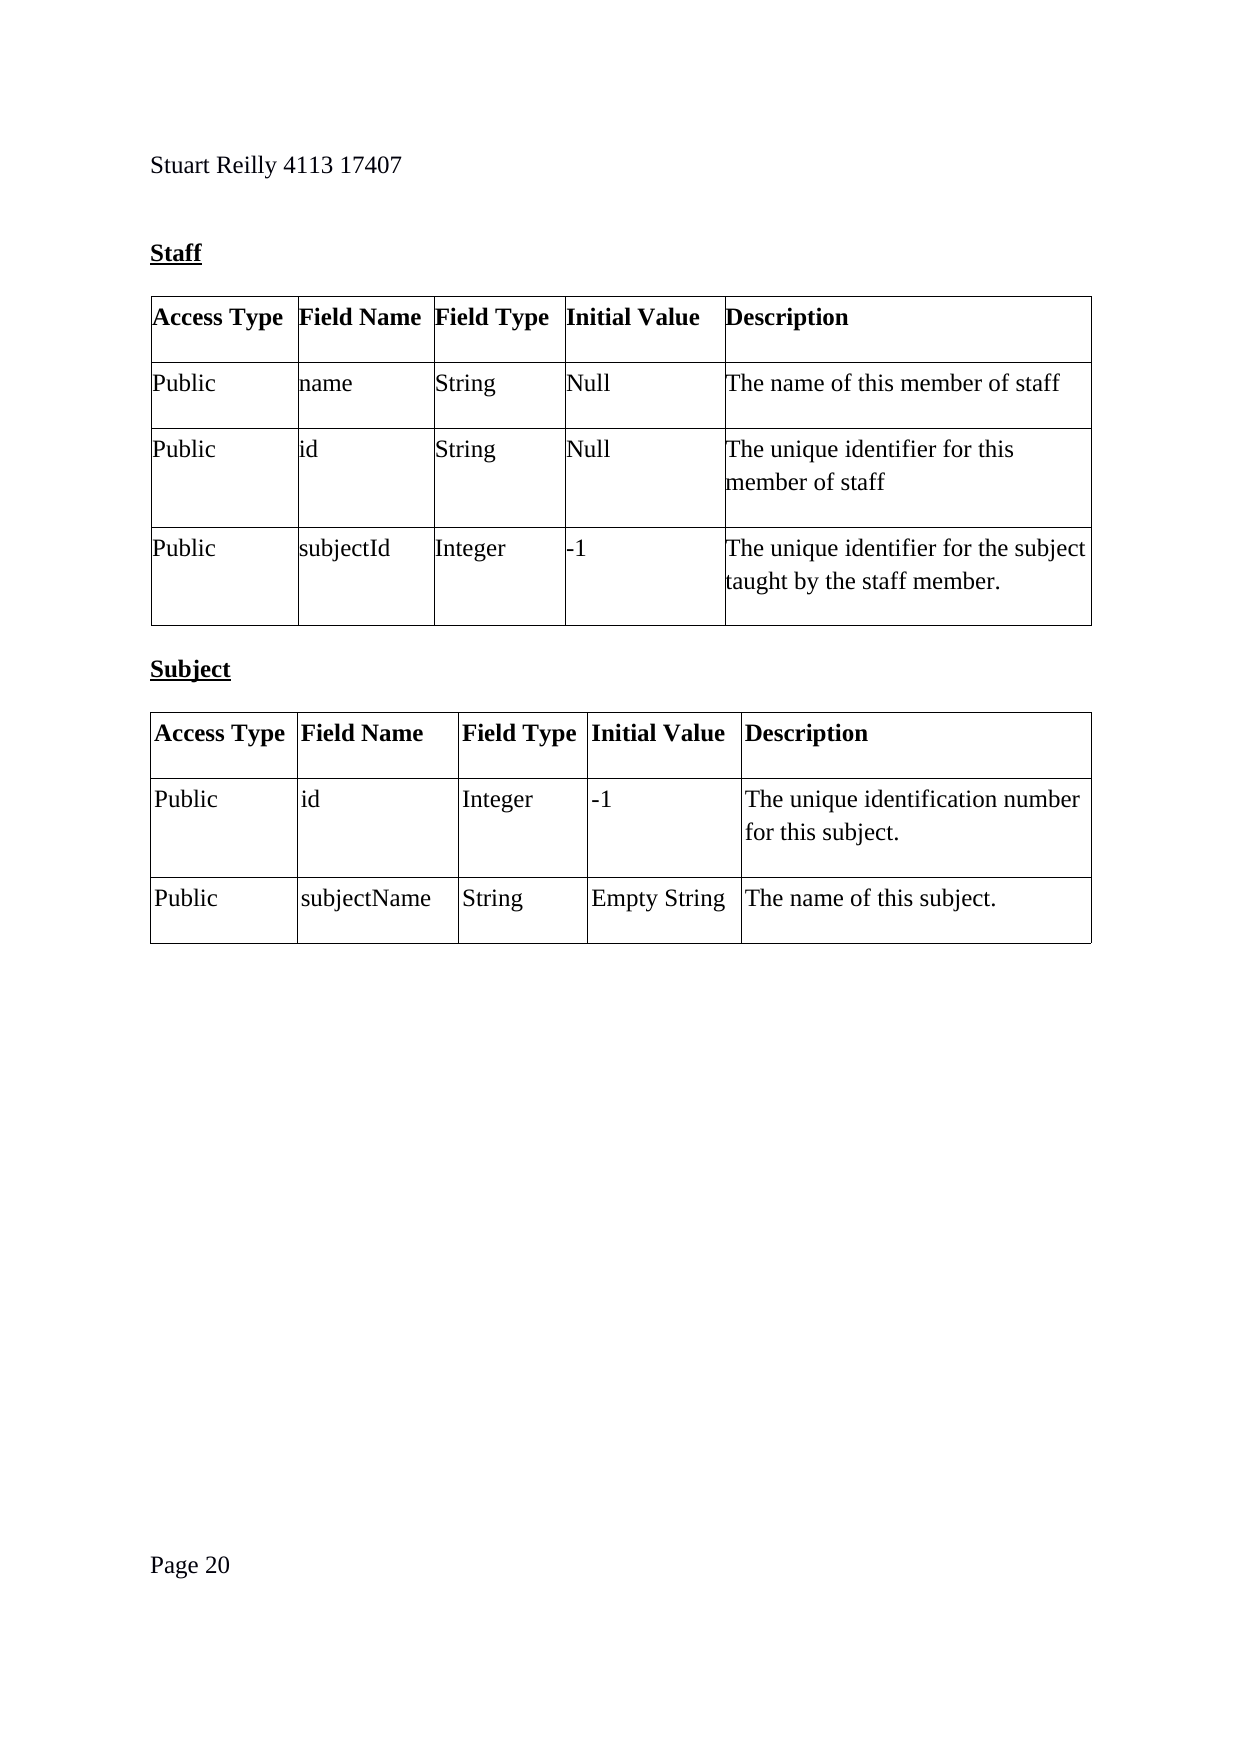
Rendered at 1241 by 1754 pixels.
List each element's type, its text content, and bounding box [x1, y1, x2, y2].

table_cell The unique identifier for the subject taught by the staff member. [726, 528, 1091, 625]
text Subject [150, 654, 1090, 683]
table_cell String [435, 363, 565, 428]
table_cell Integer [459, 779, 587, 877]
table_header Description [726, 297, 1091, 362]
table_cell Empty String [588, 878, 741, 943]
table_cell The name of this member of staff [726, 363, 1091, 428]
table_cell Null [566, 363, 725, 428]
table_cell The unique identifier for this member of staff [726, 429, 1091, 526]
table_cell Public [152, 429, 298, 526]
table_cell subjectId [299, 528, 434, 625]
table_header Field Name [299, 297, 434, 362]
table_header Access Type [152, 297, 298, 362]
table_cell Public [151, 878, 297, 943]
table_cell Public [151, 779, 297, 877]
table_cell name [299, 363, 434, 428]
table_cell String [435, 429, 565, 526]
table_cell Integer [435, 528, 565, 625]
table_header Initial Value [588, 713, 741, 778]
table_cell The name of this subject. [742, 878, 1091, 943]
table_cell Null [566, 429, 725, 526]
table_cell -1 [566, 528, 725, 625]
table_cell Public [152, 363, 298, 428]
table_header Initial Value [566, 297, 725, 362]
table_header Field Type [459, 713, 587, 778]
table_cell id [299, 429, 434, 526]
table_cell The unique identification number for this subject. [742, 779, 1091, 877]
table_cell -1 [588, 779, 741, 877]
table_cell subjectName [298, 878, 458, 943]
table_header Access Type [151, 713, 297, 778]
text Staff [150, 238, 1090, 267]
table_header Field Type [435, 297, 565, 362]
table_header Description [742, 713, 1091, 778]
table_cell id [298, 779, 458, 877]
table_header Field Name [298, 713, 458, 778]
table_cell String [459, 878, 587, 943]
table_cell Public [152, 528, 298, 625]
